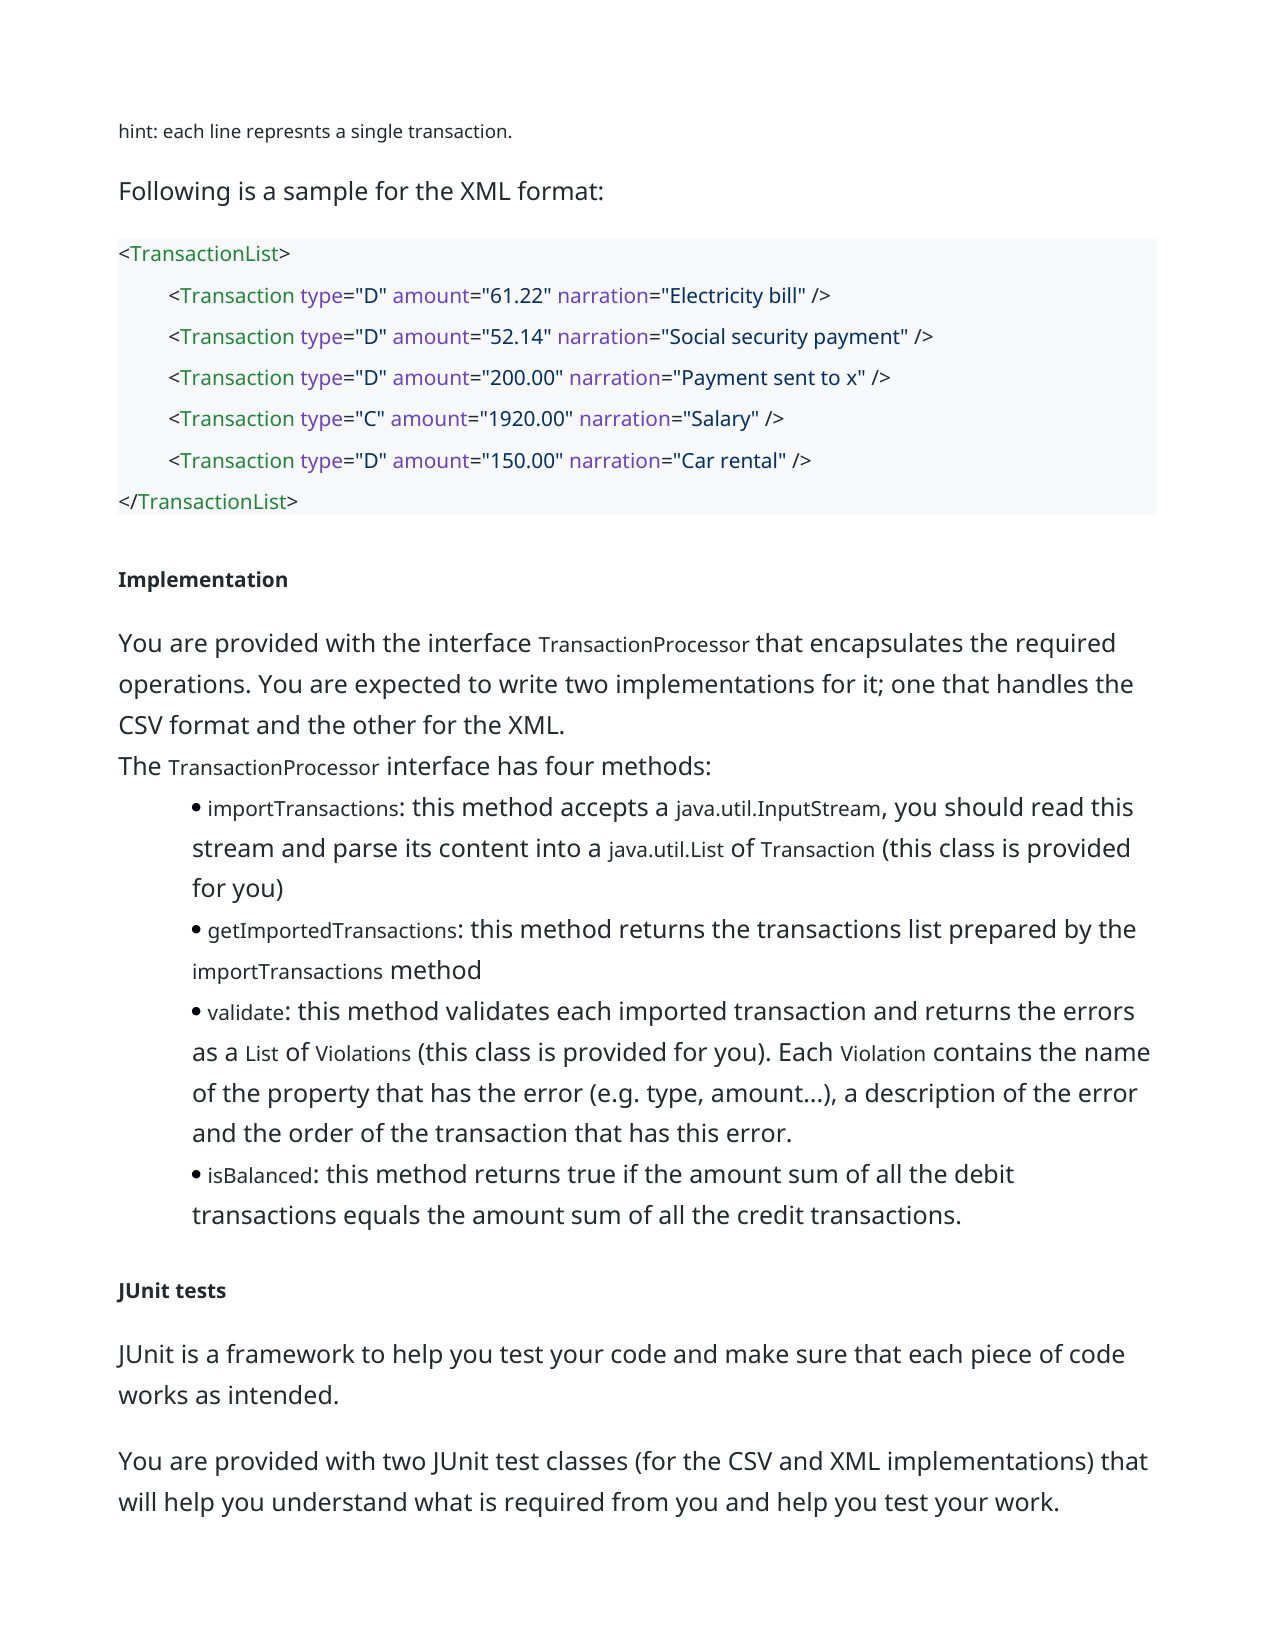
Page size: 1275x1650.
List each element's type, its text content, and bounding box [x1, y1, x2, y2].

list isBalanced: this method returns true if the amount sum of all the debit transactions equals the amount sum of all the credit transactions. [192, 1157, 1157, 1232]
subtitle JUnit tests [118, 1276, 1157, 1304]
text </TransactionList> [118, 487, 1157, 515]
text The TransactionProcessor interface has four methods: [118, 749, 1157, 783]
list validate: this method validates each imported transaction and returns the errors as a List of Violations (this class is provided for you). Each Violation contains the name of the property that has the error (e.g. type, amount...), a description of the error and the order of the transaction that has this error. [192, 994, 1157, 1150]
text JUnit is a framework to help you test your code and make sure that each piece of code works as intended. [118, 1337, 1157, 1412]
text <Transaction type="D" amount="52.14" narration="Social security payment" /> [118, 322, 1157, 350]
text hint: each line represnts a single transaction. [118, 118, 1157, 144]
text <TransactionList> [118, 239, 1157, 268]
text You are provided with the interface TransactionProcessor that encapsulates the required operations. You are expected to write two implementations for it; one that handles the CSV format and the other for the XML. [118, 626, 1157, 742]
list getImportedTransactions: this method returns the transactions list prepared by the importTransactions method [192, 912, 1157, 987]
list importTransactions: this method accepts a java.util.InputStream, you should read this stream and parse its content into a java.util.List of Transaction (this class is provided for you) [192, 789, 1157, 905]
subtitle Implementation [118, 566, 1157, 594]
text You are provided with two JUnit test classes (for the CSV and XML implementations) that will help you understand what is required from you and help you test your work. [118, 1443, 1157, 1518]
text <Transaction type="D" amount="150.00" narration="Car rental" /> [118, 446, 1157, 474]
text <Transaction type="C" amount="1920.00" narration="Salary" /> [118, 404, 1157, 433]
text Following is a sample for the XML format: [118, 174, 1157, 208]
text <Transaction type="D" amount="200.00" narration="Payment sent to x" /> [118, 363, 1157, 392]
text <Transaction type="D" amount="61.22" narration="Electricity bill" /> [118, 281, 1157, 309]
